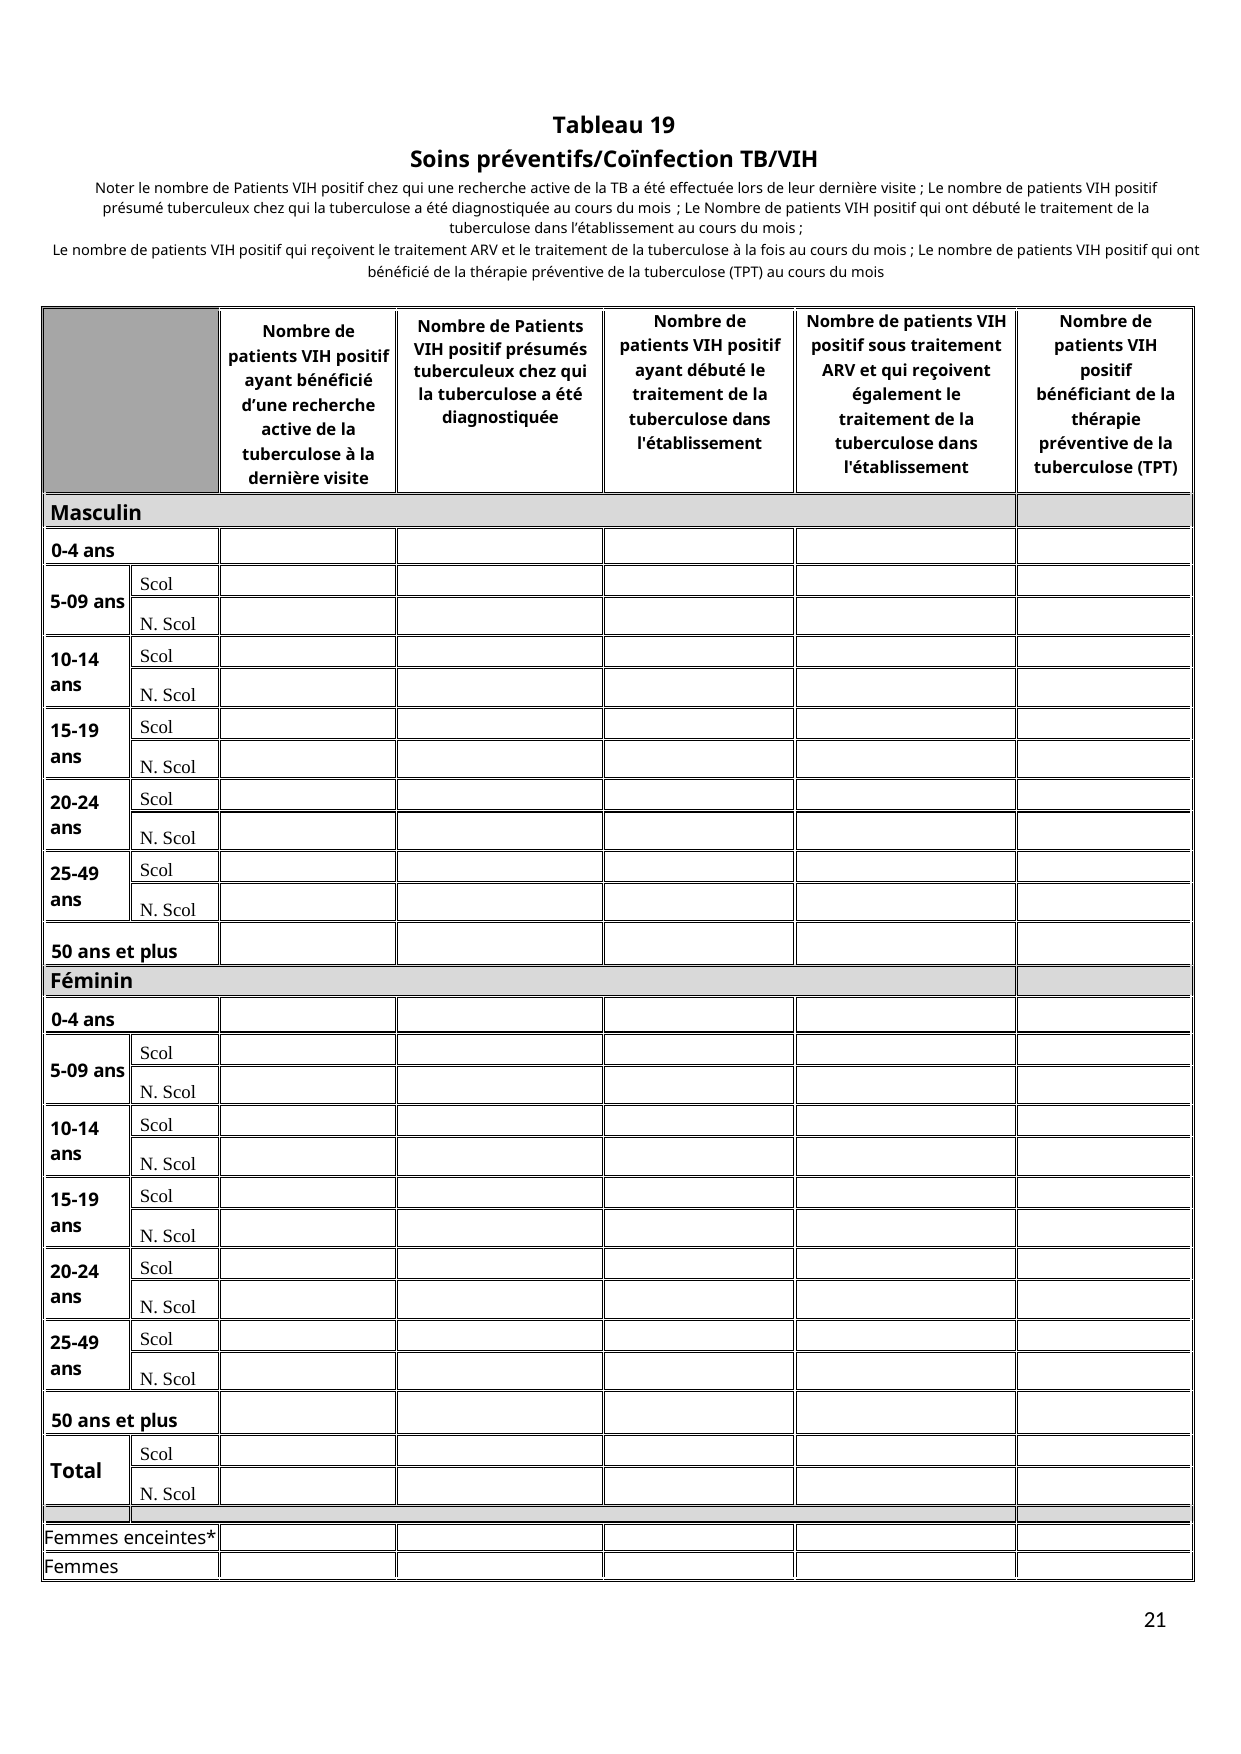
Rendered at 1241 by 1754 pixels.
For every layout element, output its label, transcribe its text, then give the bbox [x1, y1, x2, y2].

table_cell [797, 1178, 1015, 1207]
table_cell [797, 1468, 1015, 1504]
table_cell 5-09 ans [44, 563, 129, 634]
table_cell [398, 780, 602, 809]
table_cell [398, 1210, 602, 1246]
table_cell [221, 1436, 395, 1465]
table_cell [221, 780, 395, 809]
table_cell [1016, 666, 1194, 706]
table_cell [797, 709, 1015, 738]
table_cell [398, 741, 602, 777]
table_cell [797, 813, 1015, 849]
table_cell [1018, 706, 1192, 738]
table_cell [797, 669, 1015, 706]
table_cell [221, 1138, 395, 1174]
table_cell [398, 529, 602, 562]
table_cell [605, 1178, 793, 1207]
table_cell [398, 566, 602, 595]
table_cell [605, 566, 793, 595]
table_cell [1018, 492, 1192, 526]
table_cell [797, 529, 1015, 562]
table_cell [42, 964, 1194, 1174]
table_cell 0-4 ans [42, 526, 219, 562]
table_cell [221, 529, 395, 562]
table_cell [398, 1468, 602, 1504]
table_cell [398, 709, 602, 738]
table_cell [605, 741, 793, 777]
table_cell [398, 637, 602, 666]
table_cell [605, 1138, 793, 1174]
table_cell [797, 741, 1015, 777]
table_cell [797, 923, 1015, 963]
table_cell [221, 566, 395, 595]
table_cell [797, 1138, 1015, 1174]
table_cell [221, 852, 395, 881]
table_cell [1016, 777, 1194, 809]
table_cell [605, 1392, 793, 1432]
table_cell [605, 637, 793, 666]
table_cell [221, 741, 395, 777]
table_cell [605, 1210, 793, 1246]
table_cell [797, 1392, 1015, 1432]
table_cell [605, 529, 793, 562]
table_cell [1018, 563, 1192, 595]
table_cell [797, 566, 1015, 595]
table_cell [398, 669, 602, 706]
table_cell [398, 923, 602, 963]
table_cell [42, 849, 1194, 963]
table_cell N. Scol [132, 669, 218, 706]
table_cell [797, 780, 1015, 809]
table_cell 15-19 ans [44, 706, 129, 777]
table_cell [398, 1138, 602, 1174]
table_header Nombre de patients VIH positif bénéficiant de la thérapie préventive de la tuberculose (TPT) [1016, 309, 1192, 492]
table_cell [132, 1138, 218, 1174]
table_cell [1018, 595, 1192, 634]
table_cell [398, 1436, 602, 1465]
table_cell N. Scol [132, 741, 218, 777]
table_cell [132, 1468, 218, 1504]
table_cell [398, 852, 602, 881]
table_header Nombre de patients VIH positif sous traitement ARV et qui reçoivent également le traitement de la tuberculose dans l'établissement [795, 309, 1016, 492]
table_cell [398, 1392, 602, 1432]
table_header Tableau 19 Soins préventifs/Coïnfection TB/VIH Noter le nombre de Patients VIH positif chez qui une recherche active de la TB a été effectuée lors de leur dernière visite ; Le nombre de patients VIH positif présumé tuberculeux chez qui la tuberculose a été diagnostiquée au cours du mois ; Le Nombre de patients VIH positif qui ont débuté le traitement de la tuberculose dans l’établissement au cours du mois ; Le nombre de patients VIH positif qui reçoivent le traitement ARV et le traitement de la tuberculose à la fois au cours du mois ; Le nombre de patients VIH positif qui ont bénéficié de la thérapie préventive de la tuberculose (TPT) au cours du mois [31, 113, 1219, 284]
table_cell [221, 669, 395, 706]
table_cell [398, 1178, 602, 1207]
table_header Nombre de Patients VIH positif présumés tuberculeux chez qui la tuberculose a été diagnostiquée [396, 309, 603, 492]
table_cell Scol [132, 780, 218, 809]
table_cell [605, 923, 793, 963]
table_cell 10-14 ans [42, 634, 131, 706]
table_cell [1016, 634, 1194, 666]
table_cell N. Scol [132, 598, 218, 634]
table_cell 20-24 ans [42, 777, 131, 849]
table_cell [797, 598, 1015, 634]
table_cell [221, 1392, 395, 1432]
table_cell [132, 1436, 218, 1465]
table_cell [605, 669, 793, 706]
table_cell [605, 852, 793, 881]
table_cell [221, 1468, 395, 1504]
table_cell [1016, 738, 1194, 777]
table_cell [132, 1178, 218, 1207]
table_cell [1016, 809, 1194, 849]
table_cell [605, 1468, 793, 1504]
table_cell [398, 598, 602, 634]
table_cell N. Scol [132, 813, 218, 849]
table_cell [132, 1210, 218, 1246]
table_cell [605, 709, 793, 738]
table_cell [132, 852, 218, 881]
table_cell [398, 813, 602, 849]
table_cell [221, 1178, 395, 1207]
table_cell [221, 813, 395, 849]
table_cell [605, 598, 793, 634]
table_cell [605, 780, 793, 809]
table_cell [221, 709, 395, 738]
table_header Nombre de patients VIH positif ayant débuté le traitement de la tuberculose dans l'établissement [603, 307, 795, 492]
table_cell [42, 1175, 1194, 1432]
table_cell [221, 598, 395, 634]
table_cell [605, 813, 793, 849]
table_cell Scol [132, 566, 218, 595]
table_cell [221, 637, 395, 666]
table_cell [1016, 526, 1194, 562]
table_header Nombre de patients VIH positif ayant bénéficié d’une recherche active de la tuberculose à la dernière visite [219, 309, 396, 492]
table_header [44, 309, 219, 492]
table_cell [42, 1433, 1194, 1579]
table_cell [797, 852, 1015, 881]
table_cell [797, 637, 1015, 666]
table_cell Scol [132, 637, 218, 666]
table_cell Scol [132, 709, 218, 738]
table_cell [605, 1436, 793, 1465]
table_cell Masculin [44, 492, 1015, 526]
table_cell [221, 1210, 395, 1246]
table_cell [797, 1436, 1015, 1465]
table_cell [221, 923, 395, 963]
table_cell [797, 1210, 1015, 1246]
